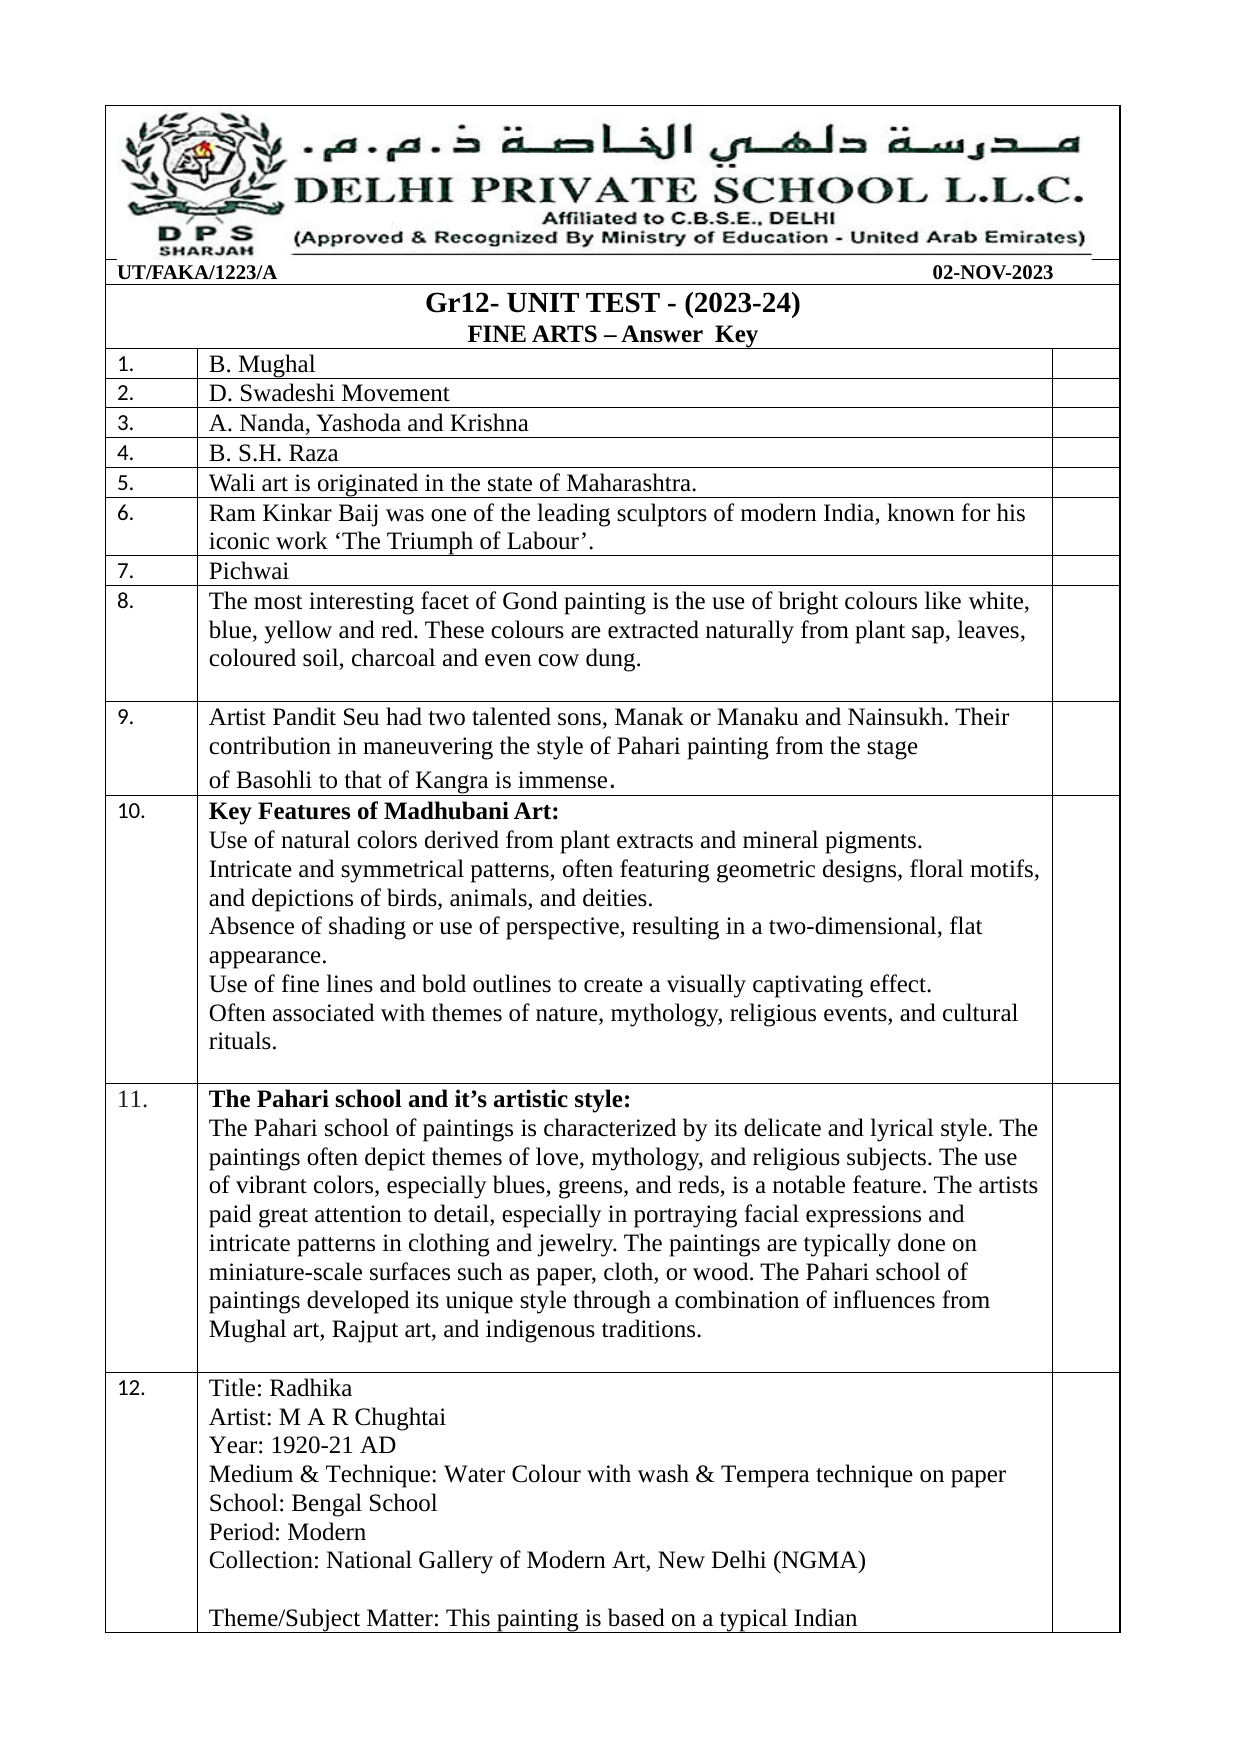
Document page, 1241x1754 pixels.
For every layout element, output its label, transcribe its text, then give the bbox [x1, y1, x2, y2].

table_cell A. Nanda, Yashoda and Krishna [198, 408, 1052, 437]
table_cell [1053, 379, 1119, 407]
table_cell The most interesting facet of Gond painting is the use of bright colours like white, blue, yellow and red. These colours are extracted naturally from plant sap, leaves, coloured soil, charcoal and even cow dung. [198, 586, 1052, 701]
table_cell 7. [106, 556, 197, 585]
table_cell Artist Pandit Seu had two talented sons, Manak or Manaku and Nainsukh. Their contribution in maneuvering the style of Pahari painting from the stage of Basohli to that of Kangra is immense. [198, 702, 1052, 795]
table_cell 6. [106, 498, 197, 555]
table_cell [1053, 586, 1119, 701]
table_cell [1053, 1084, 1119, 1372]
table_cell B. Mughal [198, 349, 1052, 377]
table_cell Gr12- UNIT TEST - (2023-24) FINE ARTS – Answer Key [106, 285, 1119, 348]
table_cell 10. [106, 796, 197, 1083]
table_cell 12. [106, 1373, 197, 1632]
table_cell 1. [106, 349, 197, 377]
table_cell Pichwai [198, 556, 1052, 585]
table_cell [198, 1373, 1052, 1632]
picture [116, 106, 1092, 260]
table_cell Ram Kinkar Baij was one of the leading sculptors of modern India, known for his iconic work ‘The Triumph of Labour’. [198, 498, 1052, 555]
table_header [106, 106, 116, 259]
table_cell 5. [106, 468, 197, 497]
table_cell 8. [106, 586, 197, 701]
table_cell [1053, 796, 1119, 1083]
table_cell Key Features of Madhubani Art: Use of natural colors derived from plant extracts and mineral pigments. Intricate and symmetrical patterns, often featuring geometric designs, floral motifs, and depictions of birds, animals, and deities. Absence of shading or use of perspective, resulting in a two-dimensional, flat appearance. Use of fine lines and bold outlines to create a visually captivating effect. Often associated with themes of nature, mythology, religious events, and cultural rituals. [198, 796, 1052, 1083]
table_cell [1053, 498, 1119, 555]
table_cell The Pahari school and it’s artistic style: The Pahari school of paintings is characterized by its delicate and lyrical style. The paintings often depict themes of love, mythology, and religious subjects. The use of vibrant colors, especially blues, greens, and reds, is a notable feature. The artists paid great attention to detail, especially in portraying facial expressions and intricate patterns in clothing and jewelry. The paintings are typically done on miniature-scale surfaces such as paper, cloth, or wood. The Pahari school of paintings developed its unique style through a combination of influences from Mughal art, Rajput art, and indigenous traditions. [198, 1084, 1052, 1372]
table_cell [1053, 468, 1119, 497]
table_cell 3. [106, 408, 197, 437]
table_cell 9. [106, 702, 197, 795]
table_cell [1053, 702, 1119, 795]
table_header [1092, 106, 1119, 259]
table_cell 4. [106, 438, 197, 467]
table_cell D. Swadeshi Movement [198, 379, 1052, 407]
table_cell Wali art is originated in the state of Maharashtra. [198, 468, 1052, 497]
table_cell [1053, 408, 1119, 437]
table_cell [1053, 438, 1119, 467]
table_cell [1053, 1373, 1119, 1632]
table_cell B. S.H. Raza [198, 438, 1052, 467]
table_cell [1053, 556, 1119, 585]
table_cell UT/FAKA/1223/A 02-NOV-2023 [106, 260, 1119, 284]
table_cell [1053, 349, 1119, 377]
table_cell 11. [106, 1084, 197, 1372]
table_cell 2. [106, 379, 197, 407]
